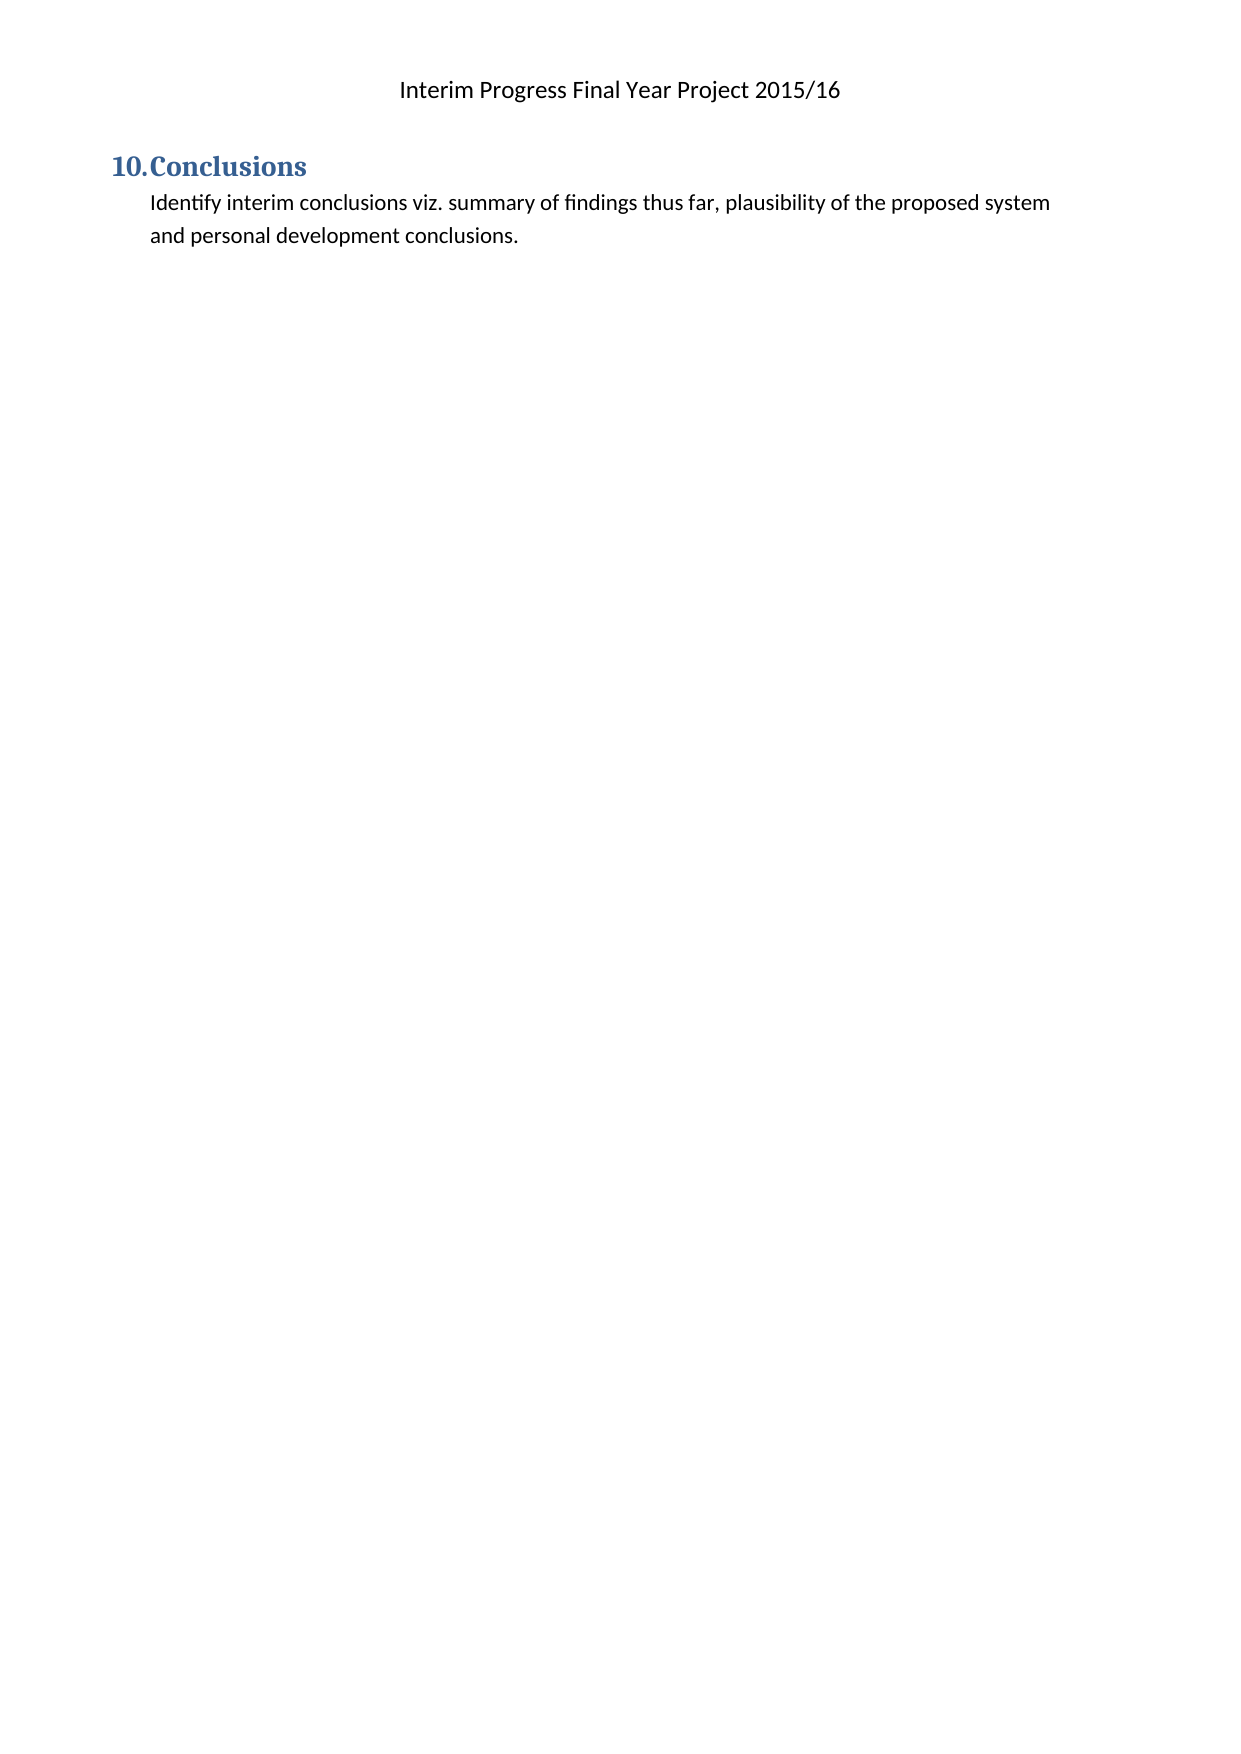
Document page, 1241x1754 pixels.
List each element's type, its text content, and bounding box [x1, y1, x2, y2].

subtitle Conclusions [112, 150, 1090, 183]
text Identify interim conclusions viz. summary of findings thus far, plausibility of the proposed system and personal development conclusions. [150, 188, 1090, 249]
